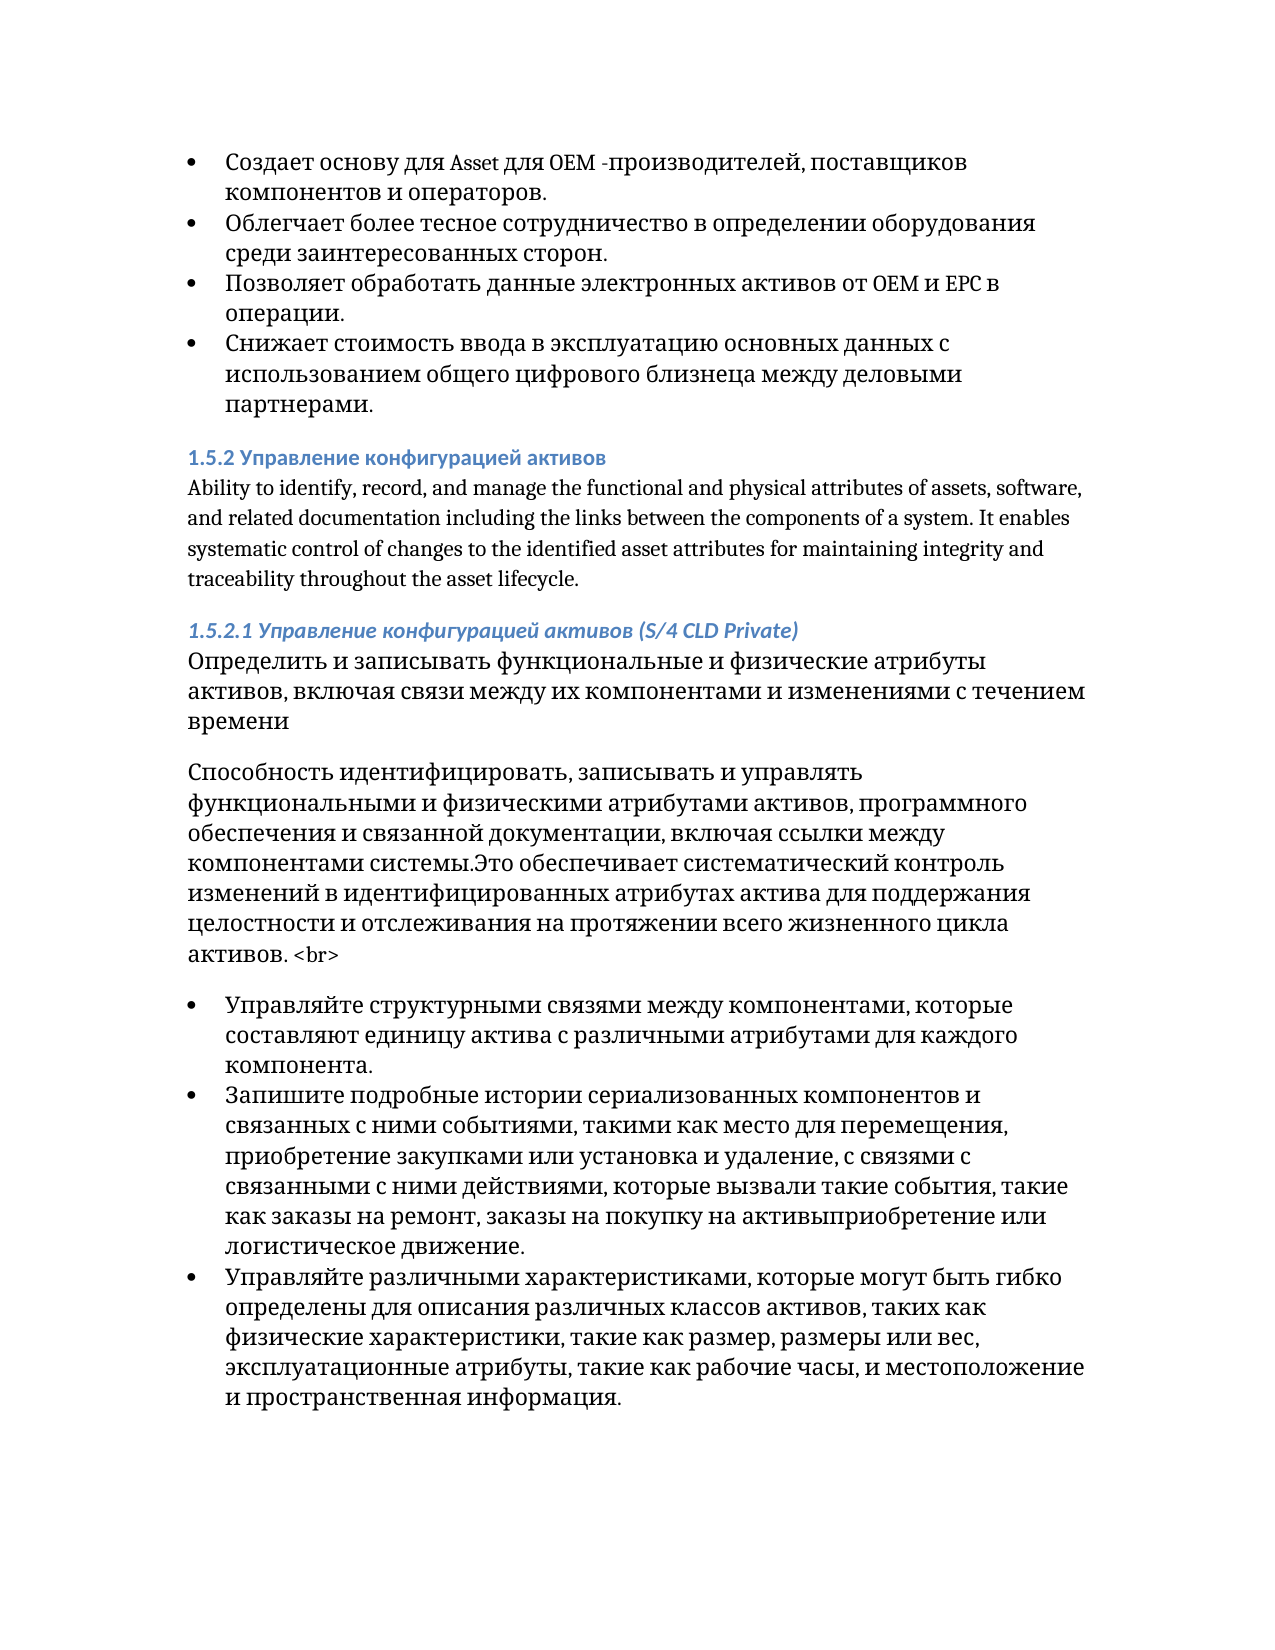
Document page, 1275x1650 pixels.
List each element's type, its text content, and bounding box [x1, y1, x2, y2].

text Определить и записывать функциональные и физические атрибуты активов, включая связи между их компонентами и изменениями с течением времени [187, 649, 1087, 736]
list Облегчает более тесное сотрудничество в определении оборудования среди заинтересованных сторон. [187, 210, 1087, 267]
list Управляйте различными характеристиками, которые могут быть гибко определены для описания различных классов активов, таких как физические характеристики, такие как размер, размеры или вес, эксплуатационные атрибуты, такие как рабочие часы, и местоположение и пространственная информация. [187, 1264, 1087, 1412]
list Снижает стоимость ввода в эксплуатацию основных данных с использованием общего цифрового близнеца между деловыми партнерами. [187, 331, 1087, 418]
list Управляйте структурными связями между компонентами, которые составляют единицу актива с различными атрибутами для каждого компонента. [187, 992, 1087, 1079]
text Способность идентифицировать, записывать и управлять функциональными и физическими атрибутами активов, программного обеспечения и связанной документации, включая ссылки между компонентами системы.Это обеспечивает систематический контроль изменений в идентифицированных атрибутах актива для поддержания целостности и отслеживания на протяжении всего жизненного цикла активов. <br> [187, 760, 1087, 968]
subtitle 1.5.2.1 Управление конфигурацией активов (S/4 CLD Private) [187, 617, 1087, 644]
subtitle 1.5.2 Управление конфигурацией активов [187, 443, 1087, 471]
list Создает основу для Asset для OEM -производителей, поставщиков компонентов и операторов. [187, 150, 1087, 207]
list Запишите подробные истории сериализованных компонентов и связанных с ними событиями, такими как место для перемещения, приобретение закупками или установка и удаление, с связями с связанными с ними действиями, которые вызвали такие события, такие как заказы на ремонт, заказы на покупку на активыприобретение или логистическое движение. [187, 1083, 1087, 1261]
text Ability to identify, record, and manage the functional and physical attributes of assets, software, and related documentation including the links between the components of a system. It enables systematic control of changes to the identified asset attributes for maintaining integrity and traceability throughout the asset lifecycle. [187, 475, 1087, 592]
list Позволяет обработать данные электронных активов от OEM и EPC в операции. [187, 271, 1087, 327]
